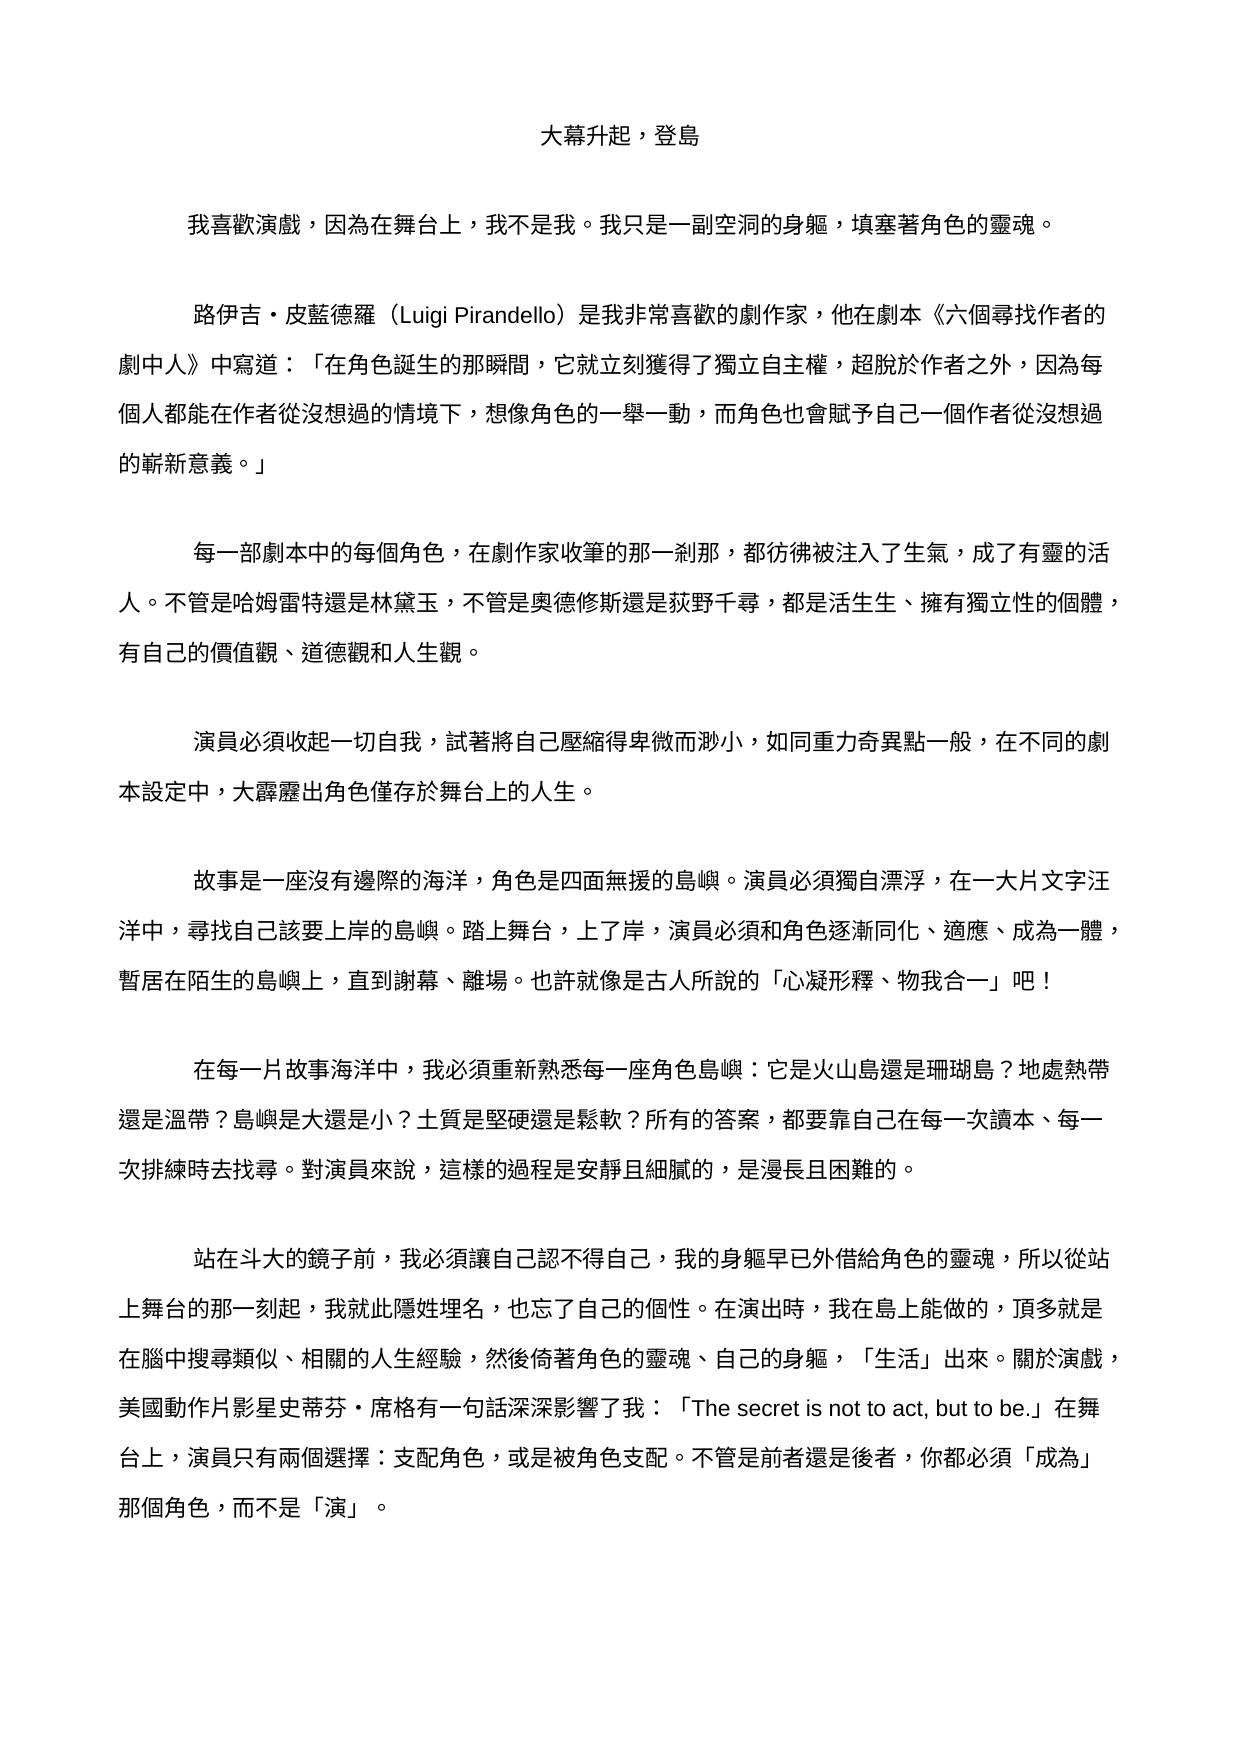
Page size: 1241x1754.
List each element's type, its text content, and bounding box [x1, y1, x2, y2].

text 每一部劇本中的每個角色，在劇作家收筆的那一剎那，都彷彿被注入了生氣，成了有靈的活人。不管是哈姆雷特還是林黛玉，不管是奧德修斯還是荻野千尋，都是活生生、擁有獨立性的個體，有自己的價值觀、道德觀和人生觀。 [118, 535, 1122, 668]
text 故事是一座沒有邊際的海洋，角色是四面無援的島嶼。演員必須獨自漂浮，在一大片文字汪洋中，尋找自己該要上岸的島嶼。踏上舞台，上了岸，演員必須和角色逐漸同化、適應、成為一體，暫居在陌生的島嶼上，直到謝幕、離場。也許就像是古人所說的「心凝形釋、物我合一」吧！ [118, 863, 1122, 996]
text 我喜歡演戲，因為在舞台上，我不是我。我只是一副空洞的身軀，填塞著角色的靈魂。 [118, 207, 1122, 241]
text 演員必須收起一切自我，試著將自己壓縮得卑微而渺小，如同重力奇異點一般，在不同的劇本設定中，大霹靂出角色僅存於舞台上的人生。 [118, 724, 1122, 807]
text 在每一片故事海洋中，我必須重新熟悉每一座角色島嶼：它是火山島還是珊瑚島？地處熱帶還是溫帶？島嶼是大還是小？土質是堅硬還是鬆軟？所有的答案，都要靠自己在每一次讀本、每一次排練時去找尋。對演員來說，這樣的過程是安靜且細膩的，是漫長且困難的。 [118, 1052, 1122, 1185]
text 大幕升起，登島 [118, 118, 1122, 151]
text 站在斗大的鏡子前，我必須讓自己認不得自己，我的身軀早已外借給角色的靈魂，所以從站上舞台的那一刻起，我就此隱姓埋名，也忘了自己的個性。在演出時，我在島上能做的，頂多就是在腦中搜尋類似、相關的人生經驗，然後倚著角色的靈魂、自己的身軀，「生活」出來。關於演戲，美國動作片影星史蒂芬・席格有一句話深深影響了我：「The secret is not to act, but to be.」在舞台上，演員只有兩個選擇：支配角色，或是被角色支配。不管是前者還是後者，你都必須「成為」那個角色，而不是「演」。 [118, 1241, 1122, 1523]
text 路伊吉・皮藍德羅（Luigi Pirandello）是我非常喜歡的劇作家，他在劇本《六個尋找作者的劇中人》中寫道：「在角色誕生的那瞬間，它就立刻獲得了獨立自主權，超脫於作者之外，因為每個人都能在作者從沒想過的情境下，想像角色的一舉一動，而角色也會賦予自己一個作者從沒想過的嶄新意義。」 [118, 297, 1122, 479]
